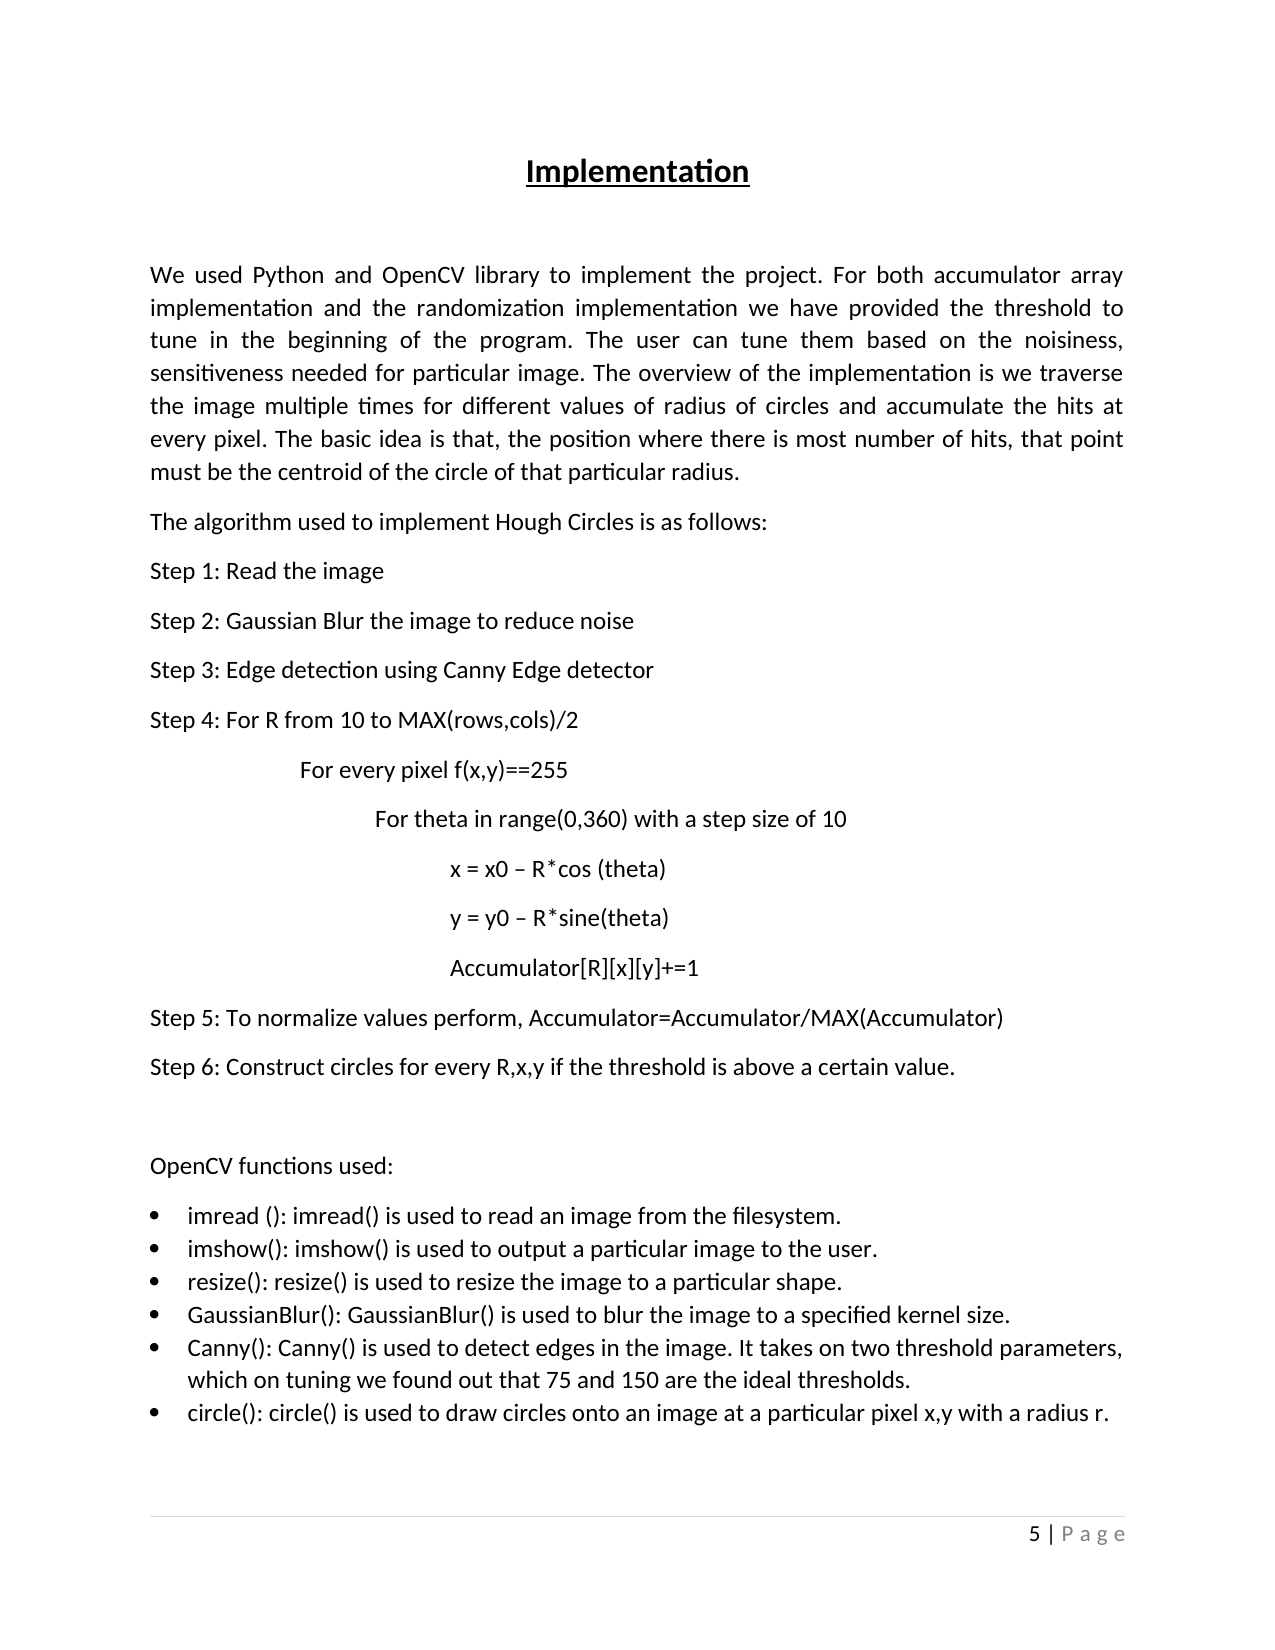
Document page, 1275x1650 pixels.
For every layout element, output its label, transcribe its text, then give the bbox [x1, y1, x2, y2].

text Accumulator[R][x][y]+=1 [150, 952, 1125, 983]
text Step 6: Construct circles for every R,x,y if the threshold is above a certain value. [150, 1051, 1125, 1082]
list resize(): resize() is used to resize the image to a particular shape. [150, 1266, 1125, 1296]
text For theta in range(0,360) with a step size of 10 [300, 803, 1125, 834]
text Implementation [150, 150, 1125, 191]
text For every pixel f(x,y)==255 [225, 754, 1125, 784]
text OpenCV functions used: [150, 1150, 1125, 1181]
text Step 2: Gaussian Blur the image to reduce noise [150, 605, 1125, 636]
text Step 1: Read the image [150, 555, 1125, 586]
text Step 5: To normalize values perform, Accumulator=Accumulator/MAX(Accumulator) [150, 1002, 1125, 1032]
list Canny(): Canny() is used to detect edges in the image. It takes on two threshold parameters, which on tuning we found out that 75 and 150 are the ideal thresholds. [150, 1332, 1125, 1395]
list circle(): circle() is used to draw circles onto an image at a particular pixel x,y with a radius r. [150, 1397, 1125, 1428]
text The algorithm used to implement Hough Circles is as follows: [150, 506, 1125, 536]
list imread (): imread() is used to read an image from the filesystem. [150, 1200, 1125, 1231]
text We used Python and OpenCV library to implement the project. For both accumulator array implementation and the randomization implementation we have provided the threshold to tune in the beginning of the program. The user can tune them based on the noisiness, sensitiveness needed for particular image. The overview of the implementation is we traverse the image multiple times for different values of radius of circles and accumulate the hits at every pixel. The basic idea is that, the position where there is most number of hits, that point must be the centroid of the circle of that particular radius. [150, 259, 1125, 487]
text Step 3: Edge detection using Canny Edge detector [150, 654, 1125, 685]
text Step 4: For R from 10 to MAX(rows,cols)/2 [150, 704, 1125, 735]
list imshow(): imshow() is used to output a particular image to the user. [150, 1233, 1125, 1263]
list GaussianBlur(): GaussianBlur() is used to blur the image to a specified kernel size. [150, 1299, 1125, 1329]
text y = y0 – R*sine(theta) [150, 902, 1125, 933]
text x = x0 – R*cos (theta) [375, 853, 1125, 883]
